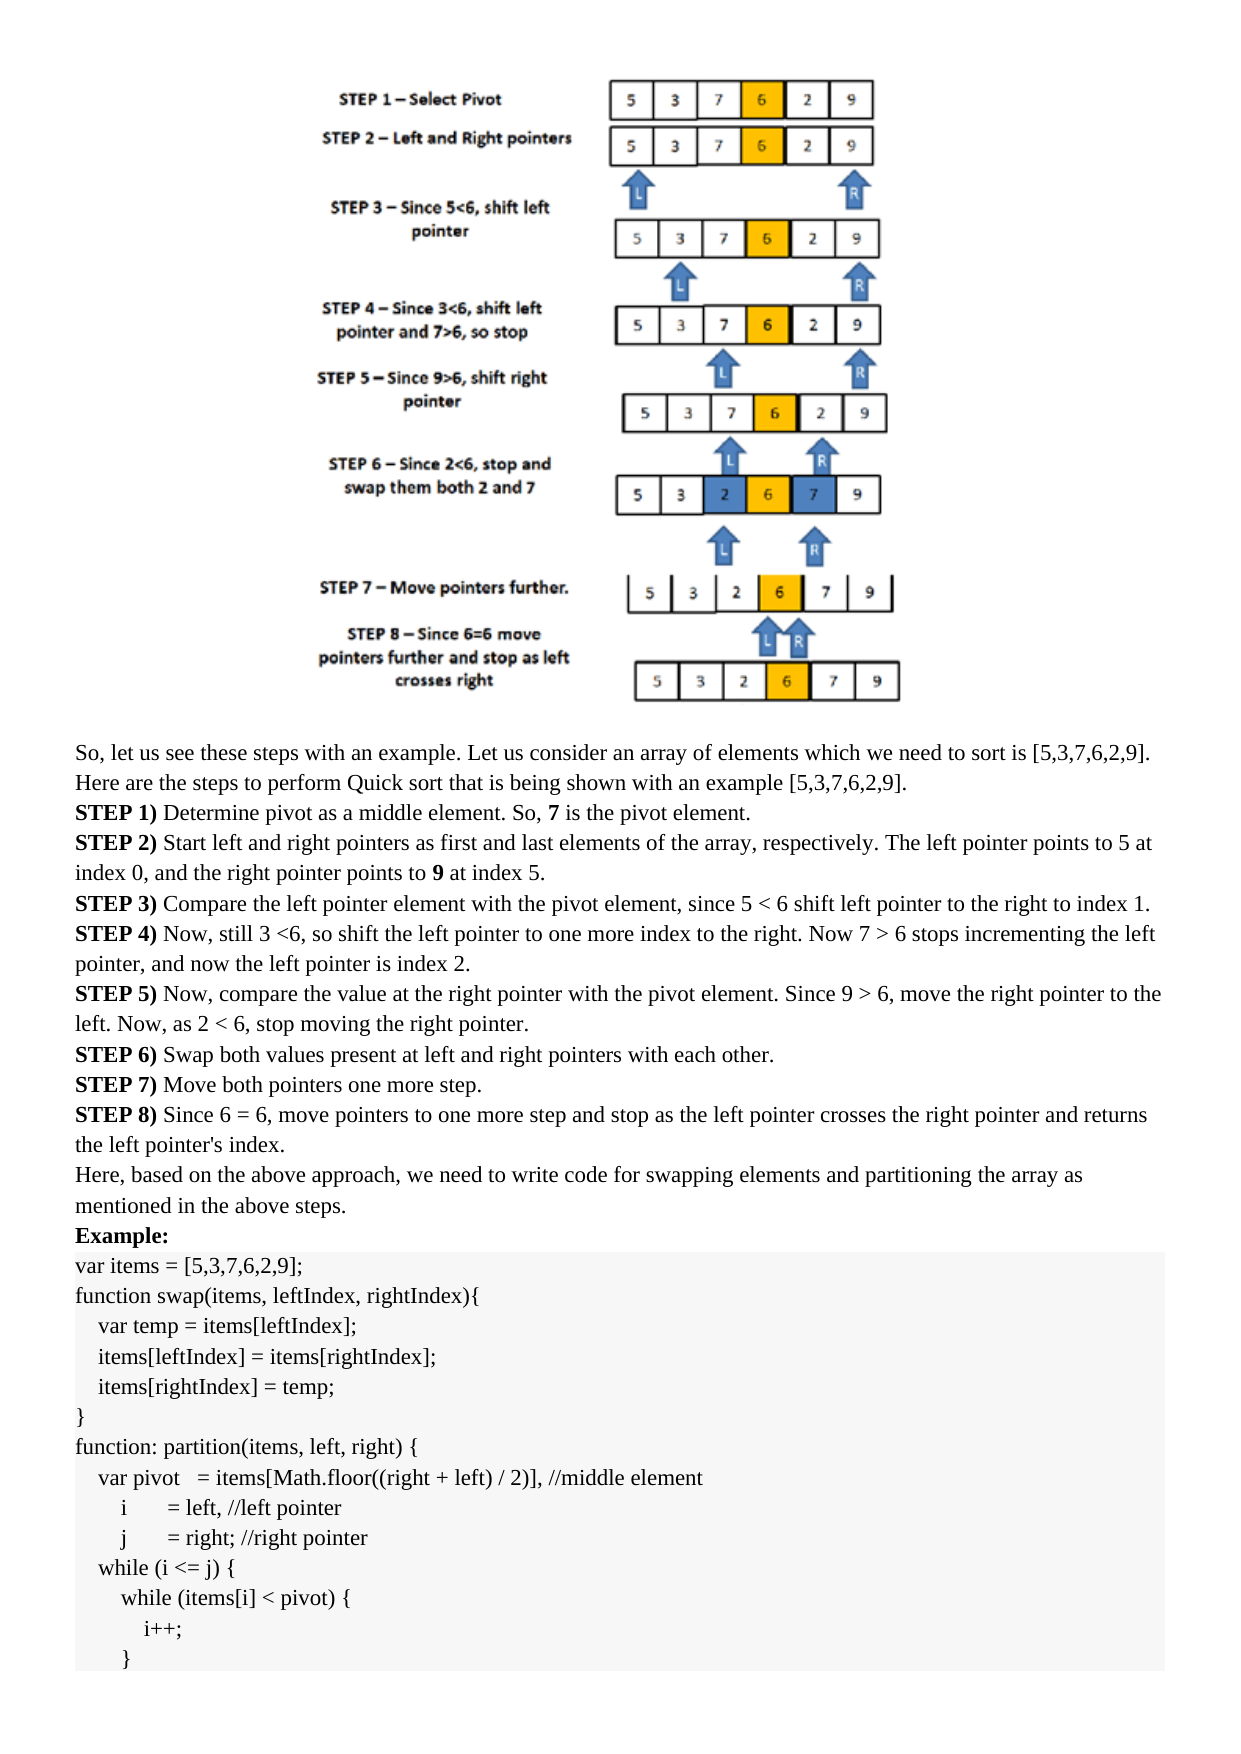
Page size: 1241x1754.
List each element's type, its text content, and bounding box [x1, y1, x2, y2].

text function swap(items, leftIndex, rightIndex){ [75, 1282, 1165, 1309]
text Example: [75, 1222, 1165, 1248]
text var temp = items[leftIndex]; [75, 1312, 1165, 1339]
text var items = [5,3,7,6,2,9]; [75, 1252, 1165, 1278]
text while (i <= j) { [75, 1554, 1165, 1581]
text STEP 7) Move both pointers one more step. [75, 1071, 1165, 1097]
text items[rightIndex] = temp; [75, 1373, 1165, 1399]
text } [75, 1645, 1165, 1671]
text STEP 4) Now, still 3 <6, so shift the left pointer to one more index to the right. Now 7 > 6 stops incrementing the left pointer, and now the left pointer is index 2. [75, 920, 1165, 976]
text STEP 3) Compare the left pointer element with the pivot element, since 5 < 6 shift left pointer to the right to index 1. [75, 889, 1165, 916]
picture [313, 75, 927, 735]
text STEP 8) Since 6 = 6, move pointers to one more step and stop as the left pointer crosses the right pointer and returns the left pointer's index. [75, 1101, 1165, 1158]
text STEP 2) Start left and right pointers as first and last elements of the array, respectively. The left pointer points to 5 at index 0, and the right pointer points to 9 at index 5. [75, 829, 1165, 886]
text Here are the steps to perform Quick sort that is being shown with an example [5,3,7,6,2,9]. [75, 769, 1165, 795]
text function: partition(items, left, right) { [75, 1433, 1165, 1460]
text So, let us see these steps with an example. Let us consider an array of elements which we need to sort is [5,3,7,6,2,9]. [75, 738, 1165, 765]
text items[leftIndex] = items[rightIndex]; [75, 1343, 1165, 1369]
text STEP 6) Swap both values present at left and right pointers with each other. [75, 1041, 1165, 1067]
text } [75, 1403, 1165, 1429]
text i++; [75, 1614, 1165, 1641]
text i = left, //left pointer [75, 1494, 1165, 1520]
text STEP 1) Determine pivot as a middle element. So, 7 is the pivot element. [75, 799, 1165, 825]
text Here, based on the above approach, we need to write code for swapping elements and partitioning the array as mentioned in the above steps. [75, 1161, 1165, 1218]
text j = right; //right pointer [75, 1524, 1165, 1550]
text STEP 5) Now, compare the value at the right pointer with the pivot element. Since 9 > 6, move the right pointer to the left. Now, as 2 < 6, stop moving the right pointer. [75, 980, 1165, 1037]
text while (items[i] < pivot) { [75, 1584, 1165, 1611]
text var pivot = items[Math.floor((right + left) / 2)], //middle element [75, 1463, 1165, 1490]
